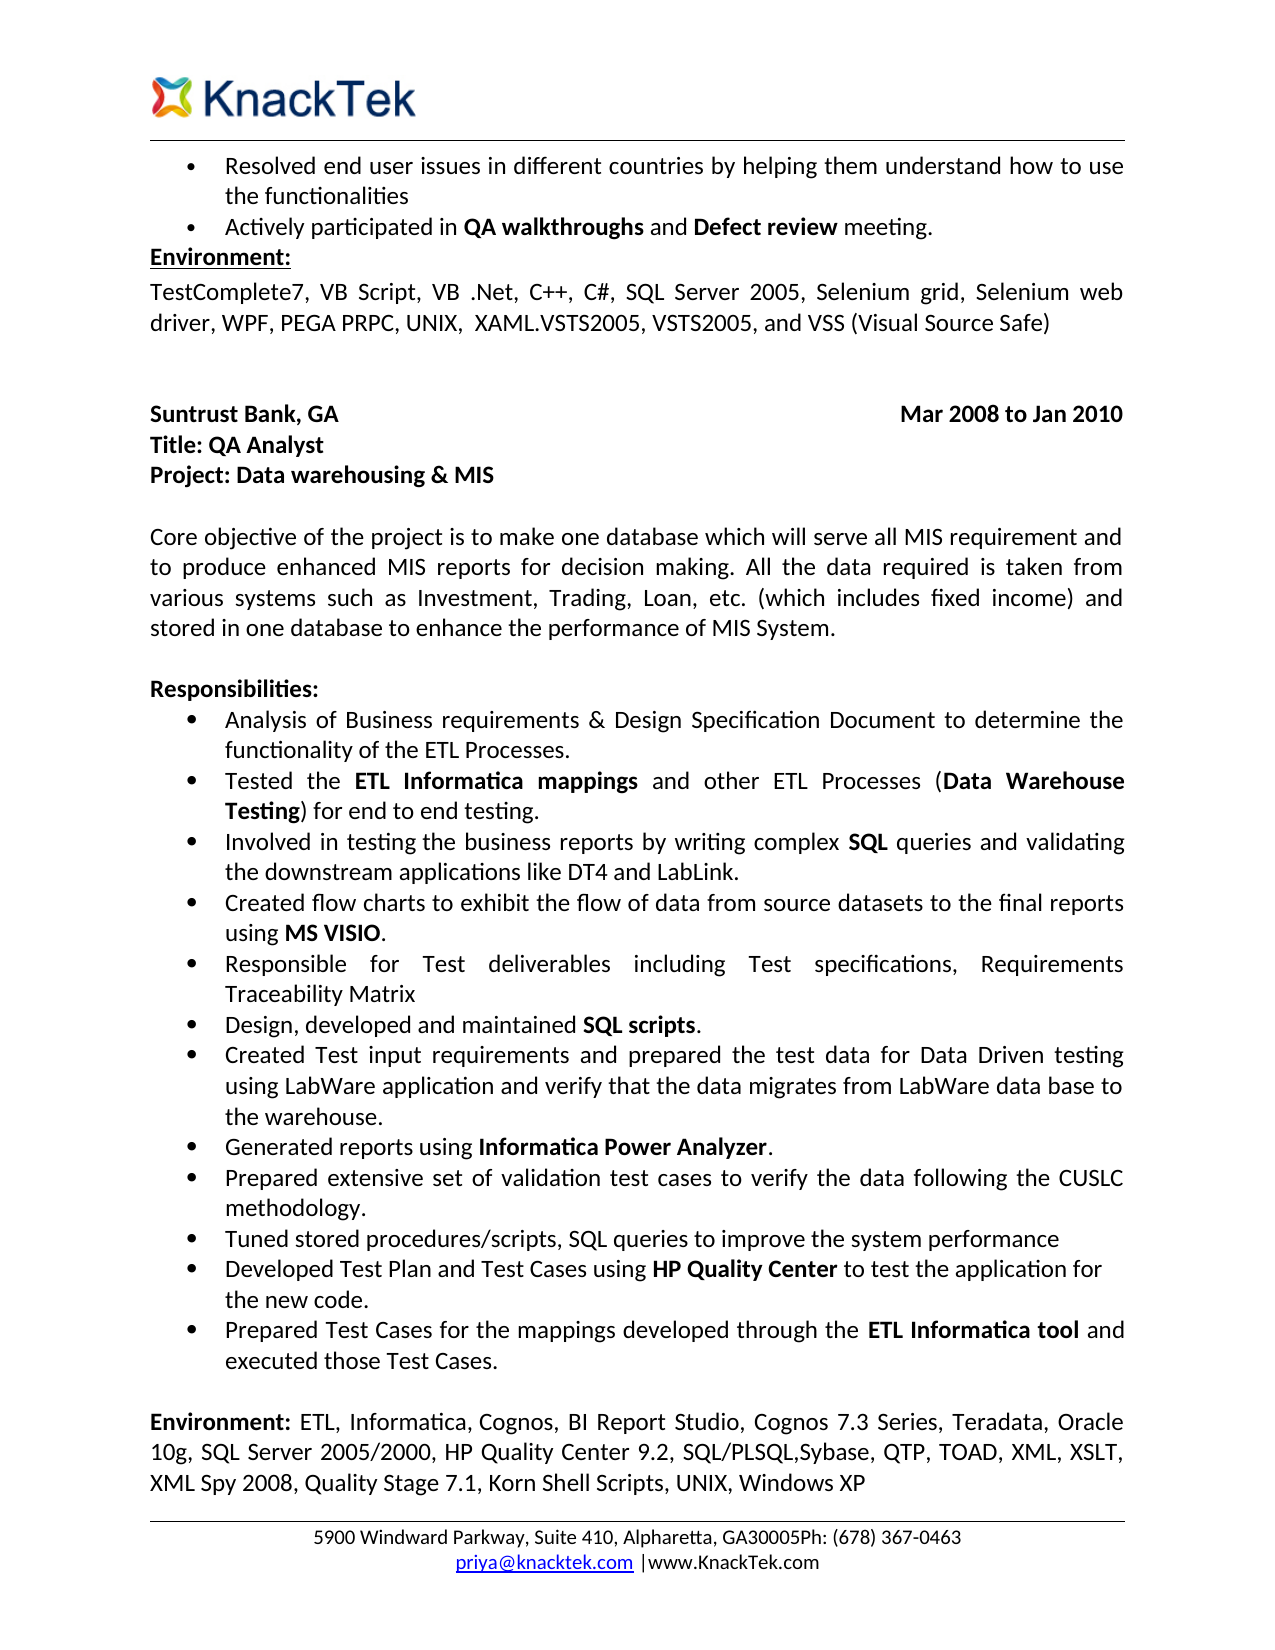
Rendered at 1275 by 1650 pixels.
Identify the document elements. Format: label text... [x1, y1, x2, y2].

list Actively participated in QA walkthroughs and Defect review meeting. [187, 211, 1125, 242]
text Suntrust Bank, GA Mar 2008 to Jan 2010 [150, 399, 1125, 429]
list Created Test input requirements and prepared the test data for Data Driven testing using LabWare application and verify that the data migrates from LabWare data base to the warehouse. [187, 1039, 1125, 1131]
text Title: QA Analyst [150, 429, 1125, 460]
list Prepared Test Cases for the mappings developed through the ETL Informatica tool and executed those Test Cases. [187, 1314, 1125, 1375]
list Developed Test Plan and Test Cases using HP Quality Center to test the application for the new code. [187, 1253, 1125, 1314]
list Design, developed and maintained SQL scripts. [187, 1009, 1125, 1039]
list Created flow charts to exhibit the flow of data from source datasets to the final reports using MS VISIO. [187, 887, 1125, 948]
list Involved in testing the business reports by writing complex SQL queries and validating the downstream applications like DT4 and LabLink. [187, 826, 1125, 887]
text TestComplete7, VB Script, VB .Net, C++, C#, SQL Server 2005, Selenium grid, Selenium web driver, WPF, PEGA PRPC, UNIX, XAML.VSTS2005, VSTS2005, and VSS (Visual Source Safe) [150, 277, 1125, 338]
list Prepared extensive set of validation test cases to verify the data following the CUSLC methodology. [187, 1162, 1125, 1223]
list Resolved end user issues in different countries by helping them understand how to use the functionalities [187, 150, 1125, 211]
list Tested the ETL Informatica mappings and other ETL Processes (Data Warehouse Testing) for end to end testing. [187, 765, 1125, 826]
list Tuned stored procedures/scripts, SQL queries to improve the system performance [187, 1223, 1125, 1253]
picture [150, 75, 416, 120]
list Analysis of Business requirements & Design Specification Document to determine the functionality of the ETL Processes. [187, 704, 1125, 765]
text Environment: [150, 242, 1125, 272]
text Responsibilities: [150, 673, 1125, 704]
list Responsible for Test deliverables including Test specifications, Requirements Traceability Matrix [187, 948, 1125, 1009]
text Environment: ETL, Informatica, Cognos, BI Report Studio, Cognos 7.3 Series, Teradata, Oracle 10g, SQL Server 2005/2000, HP Quality Center 9.2, SQL/PLSQL,Sybase, QTP, TOAD, XML, XSLT, XML Spy 2008, Quality Stage 7.1, Korn Shell Scripts, UNIX, Windows XP [150, 1406, 1125, 1497]
text Core objective of the project is to make one database which will serve all MIS requirement and to produce enhanced MIS reports for decision making. All the data required is taken from various systems such as Investment, Trading, Loan, etc. (which includes fixed income) and stored in one database to enhance the performance of MIS System. [150, 521, 1125, 643]
text Project: Data warehousing & MIS [150, 460, 1125, 490]
list Generated reports using Informatica Power Analyzer. [187, 1131, 1125, 1162]
